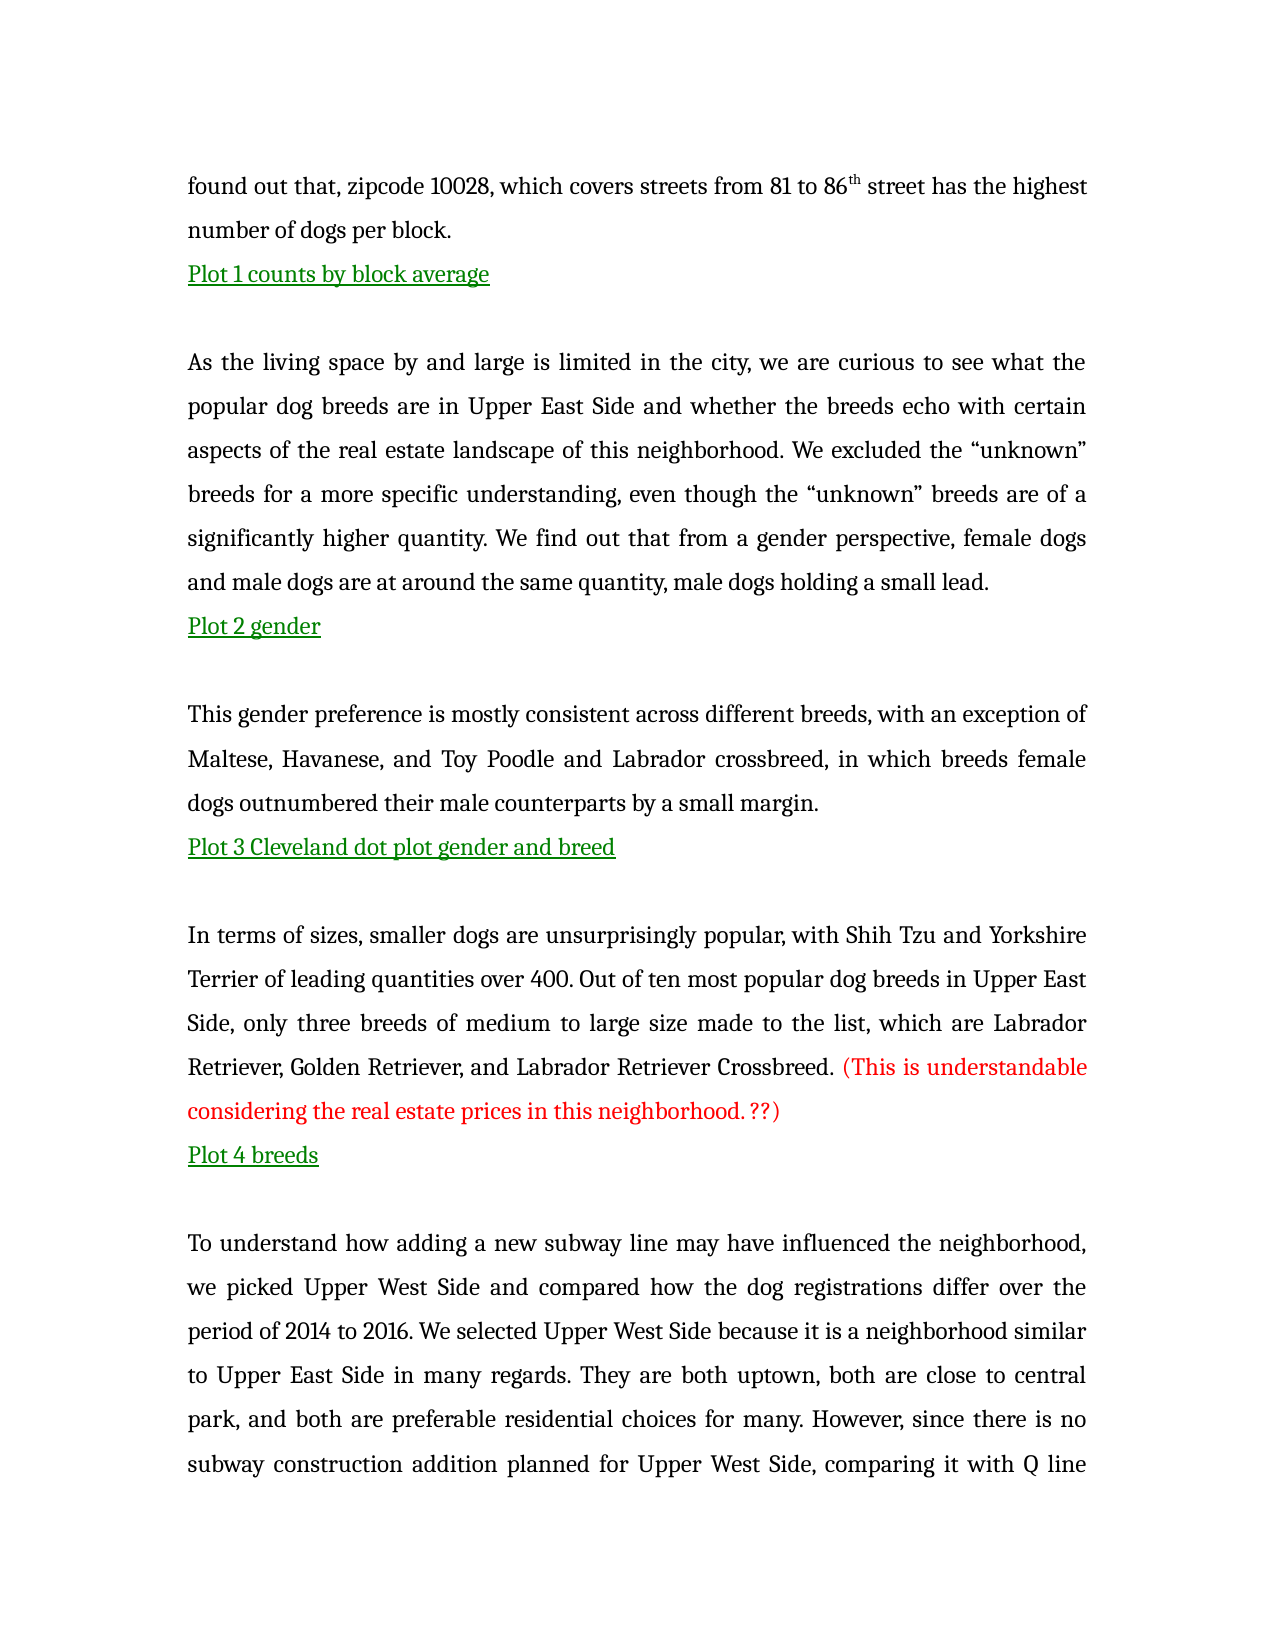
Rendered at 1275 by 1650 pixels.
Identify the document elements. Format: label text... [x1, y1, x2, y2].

text Plot 1 counts by block average [187, 252, 1087, 296]
text Plot 4 breeds [187, 1133, 1087, 1177]
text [187, 1222, 1087, 1486]
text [187, 164, 1087, 252]
text As the living space by and large is limited in the city, we are curious to see what the popular dog breeds are in Upper East Side and whether the breeds echo with certain aspects of the real estate landscape of this neighborhood. We excluded the “unknown” breeds for a more specific understanding, even though the “unknown” breeds are of a significantly higher quantity. We find out that from a gender perspective, female dogs and male dogs are at around the same quantity, male dogs holding a small lead. [187, 340, 1087, 605]
text Plot 2 gender [187, 605, 1087, 649]
text Plot 3 Cleveland dot plot gender and breed [187, 825, 1087, 869]
text In terms of sizes, smaller dogs are unsurprisingly popular, with Shih Tzu and Yorkshire Terrier of leading quantities over 400. Out of ten most popular dog breeds in Upper East Side, only three breeds of medium to large size made to the list, which are Labrador Retriever, Golden Retriever, and Labrador Retriever Crossbreed. (This is understandable considering the real estate prices in this neighborhood. ??) [187, 913, 1087, 1133]
text This gender preference is mostly consistent across different breeds, with an exception of Maltese, Havanese, and Toy Poodle and Labrador crossbreed, in which breeds female dogs outnumbered their male counterparts by a small margin. [187, 693, 1087, 825]
